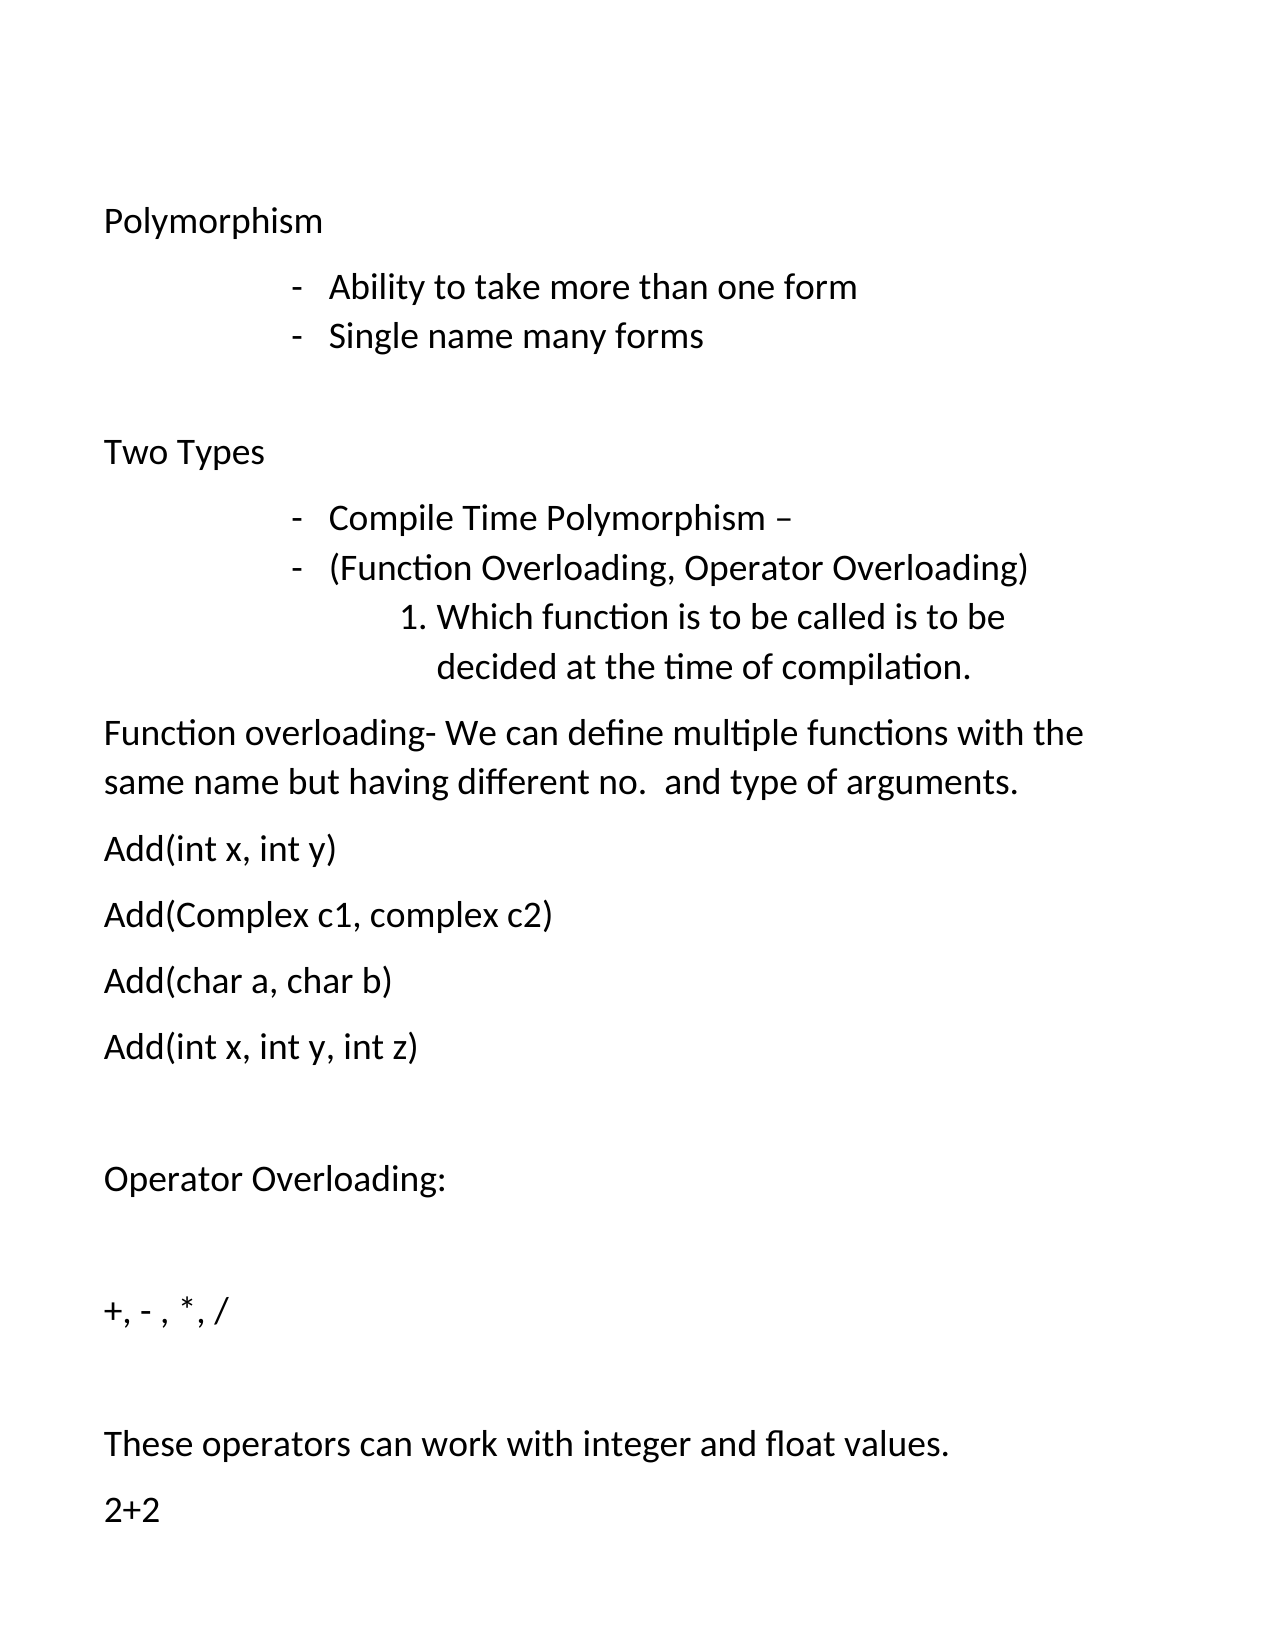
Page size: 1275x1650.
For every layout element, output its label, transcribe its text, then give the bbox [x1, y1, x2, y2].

text Add(int x, int y, int z) [103, 1023, 1125, 1069]
text These operators can work with integer and float values. [103, 1420, 1125, 1466]
list Single name many forms [291, 312, 1125, 358]
text Add(int x, int y) [103, 824, 1125, 870]
text Two Types [103, 428, 1125, 474]
text Operator Overloading: [103, 1155, 1125, 1201]
text Add(Complex c1, complex c2) [103, 891, 1125, 936]
text Polymorphism [103, 197, 1125, 243]
text +, - , *, / [103, 1287, 1125, 1333]
list (Function Overloading, Operator Overloading) [291, 544, 1125, 589]
text Function overloading- We can define multiple functions with the same name but having different no. and type of arguments. [103, 709, 1125, 804]
text Add(char a, char b) [103, 957, 1125, 1003]
list Which function is to be called is to be decided at the time of compilation. [399, 593, 1125, 688]
list Compile Time Polymorphism – [291, 494, 1125, 540]
list Ability to take more than one form [291, 263, 1125, 309]
text 2+2 [103, 1486, 1125, 1532]
